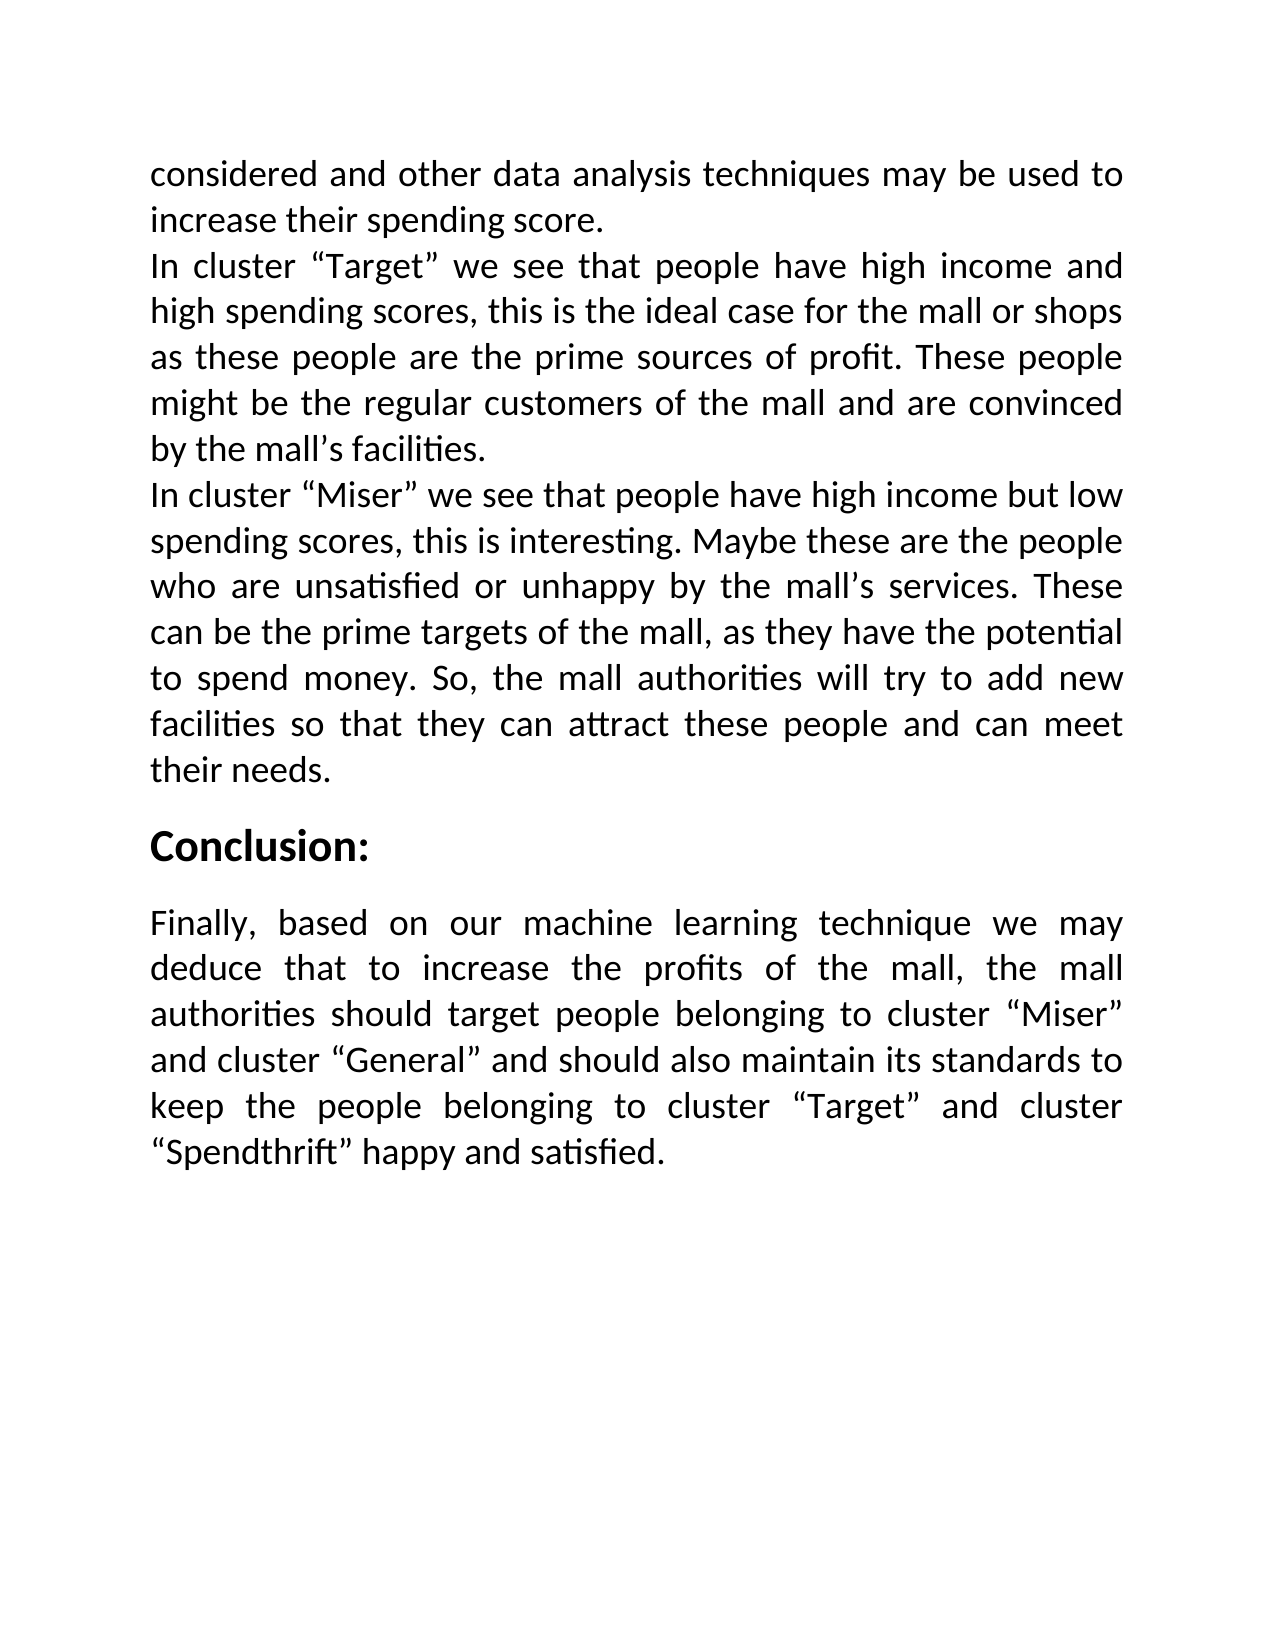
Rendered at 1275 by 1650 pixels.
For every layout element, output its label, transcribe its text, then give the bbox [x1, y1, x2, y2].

text In cluster “Target” we see that people have high income and high spending scores, this is the ideal case for the mall or shops as these people are the prime sources of profit. These people might be the regular customers of the mall and are convinced by the mall’s facilities. [150, 242, 1125, 471]
text Finally, based on our machine learning technique we may deduce that to increase the profits of the mall, the mall authorities should target people belonging to cluster “Miser” and cluster “General” and should also maintain its standards to keep the people belonging to cluster “Target” and cluster “Spendthrift” happy and satisfied. [150, 898, 1125, 1173]
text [150, 150, 1125, 242]
text Conclusion: [150, 817, 1125, 873]
text In cluster “Miser” we see that people have high income but low spending scores, this is interesting. Maybe these are the people who are unsatisfied or unhappy by the mall’s services. These can be the prime targets of the mall, as they have the potential to spend money. So, the mall authorities will try to add new facilities so that they can attract these people and can meet their needs. [150, 471, 1125, 792]
